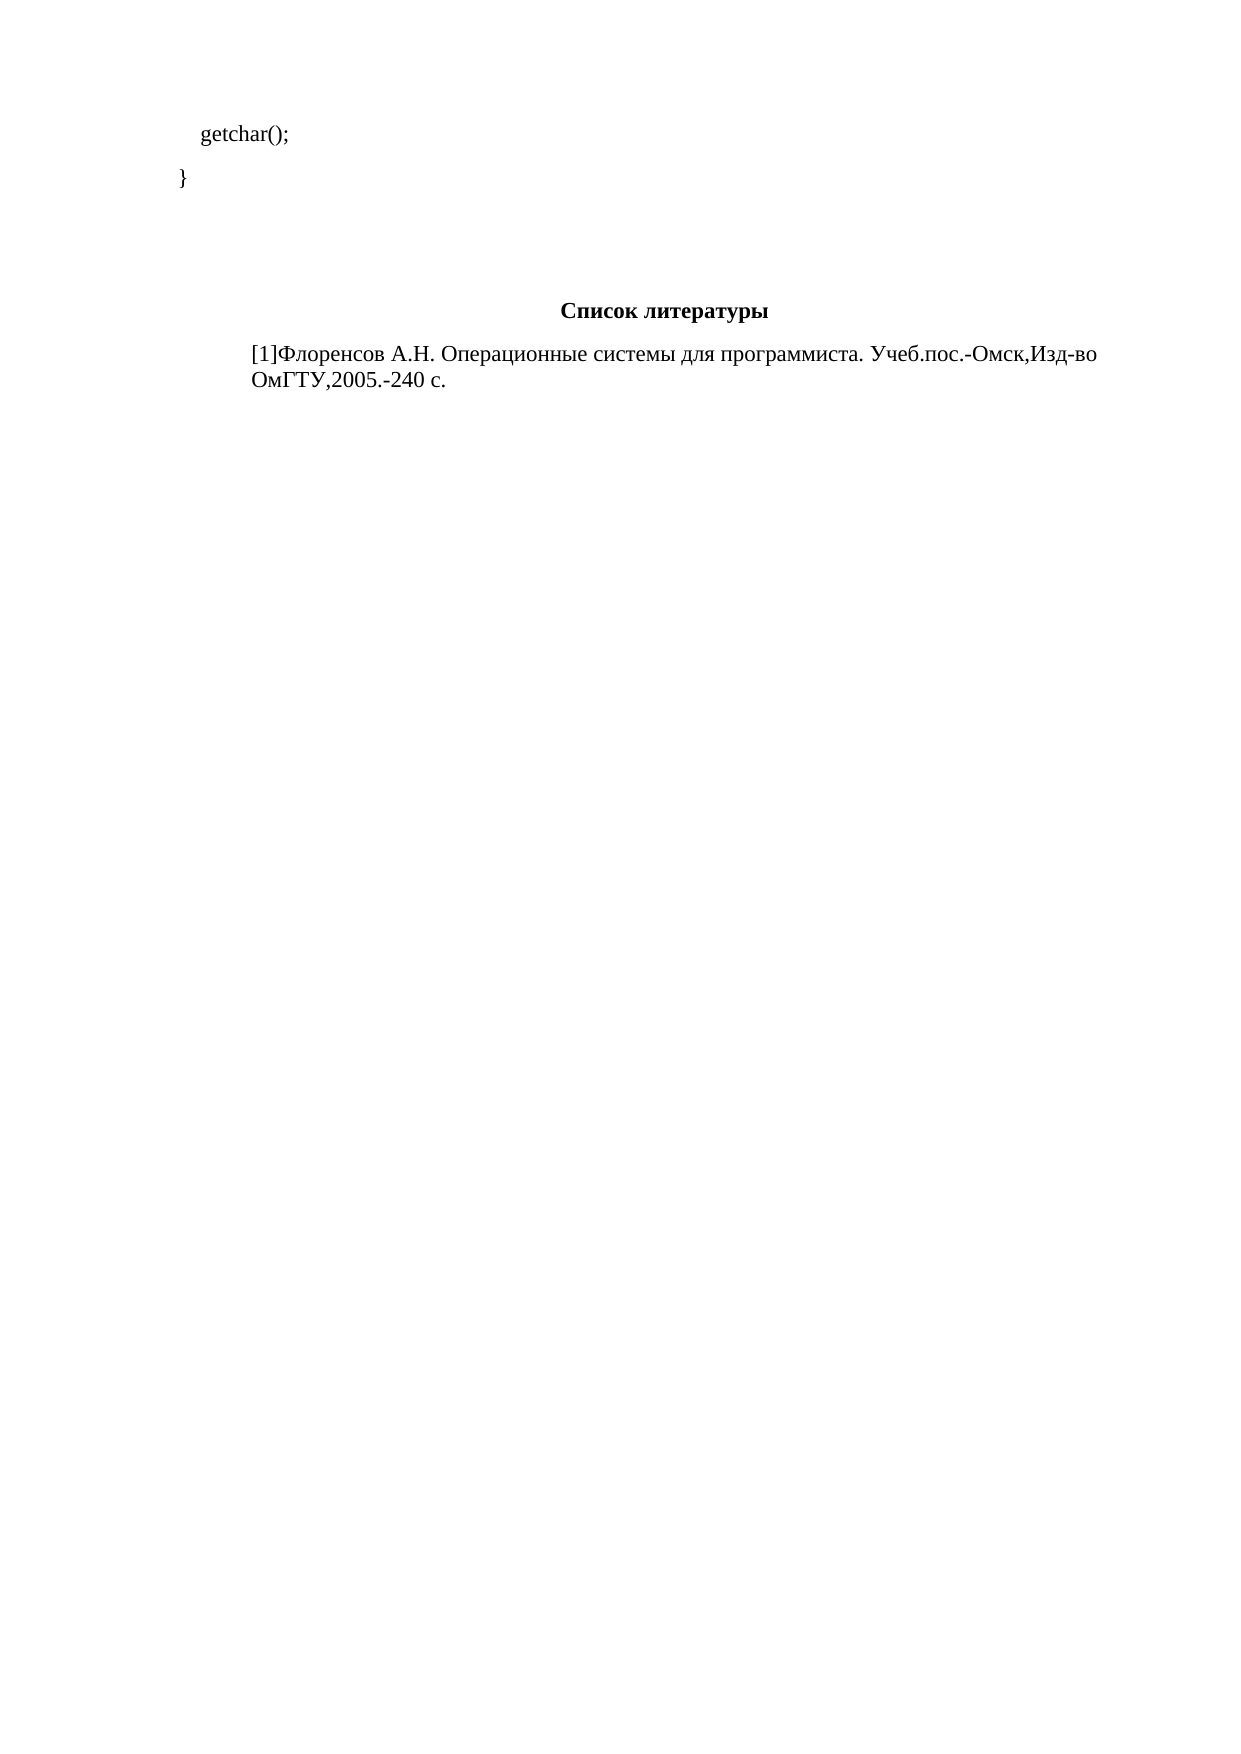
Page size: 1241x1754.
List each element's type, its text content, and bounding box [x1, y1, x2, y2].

text [1]Флоренсов А.Н. Операционные системы для программиста. Учеб.пос.-Омск,Изд-во ОмГТУ,2005.-240 с. [251, 340, 1152, 393]
text Список литературы [177, 297, 1152, 323]
text } [177, 164, 1152, 190]
text getchar(); [177, 120, 1152, 146]
